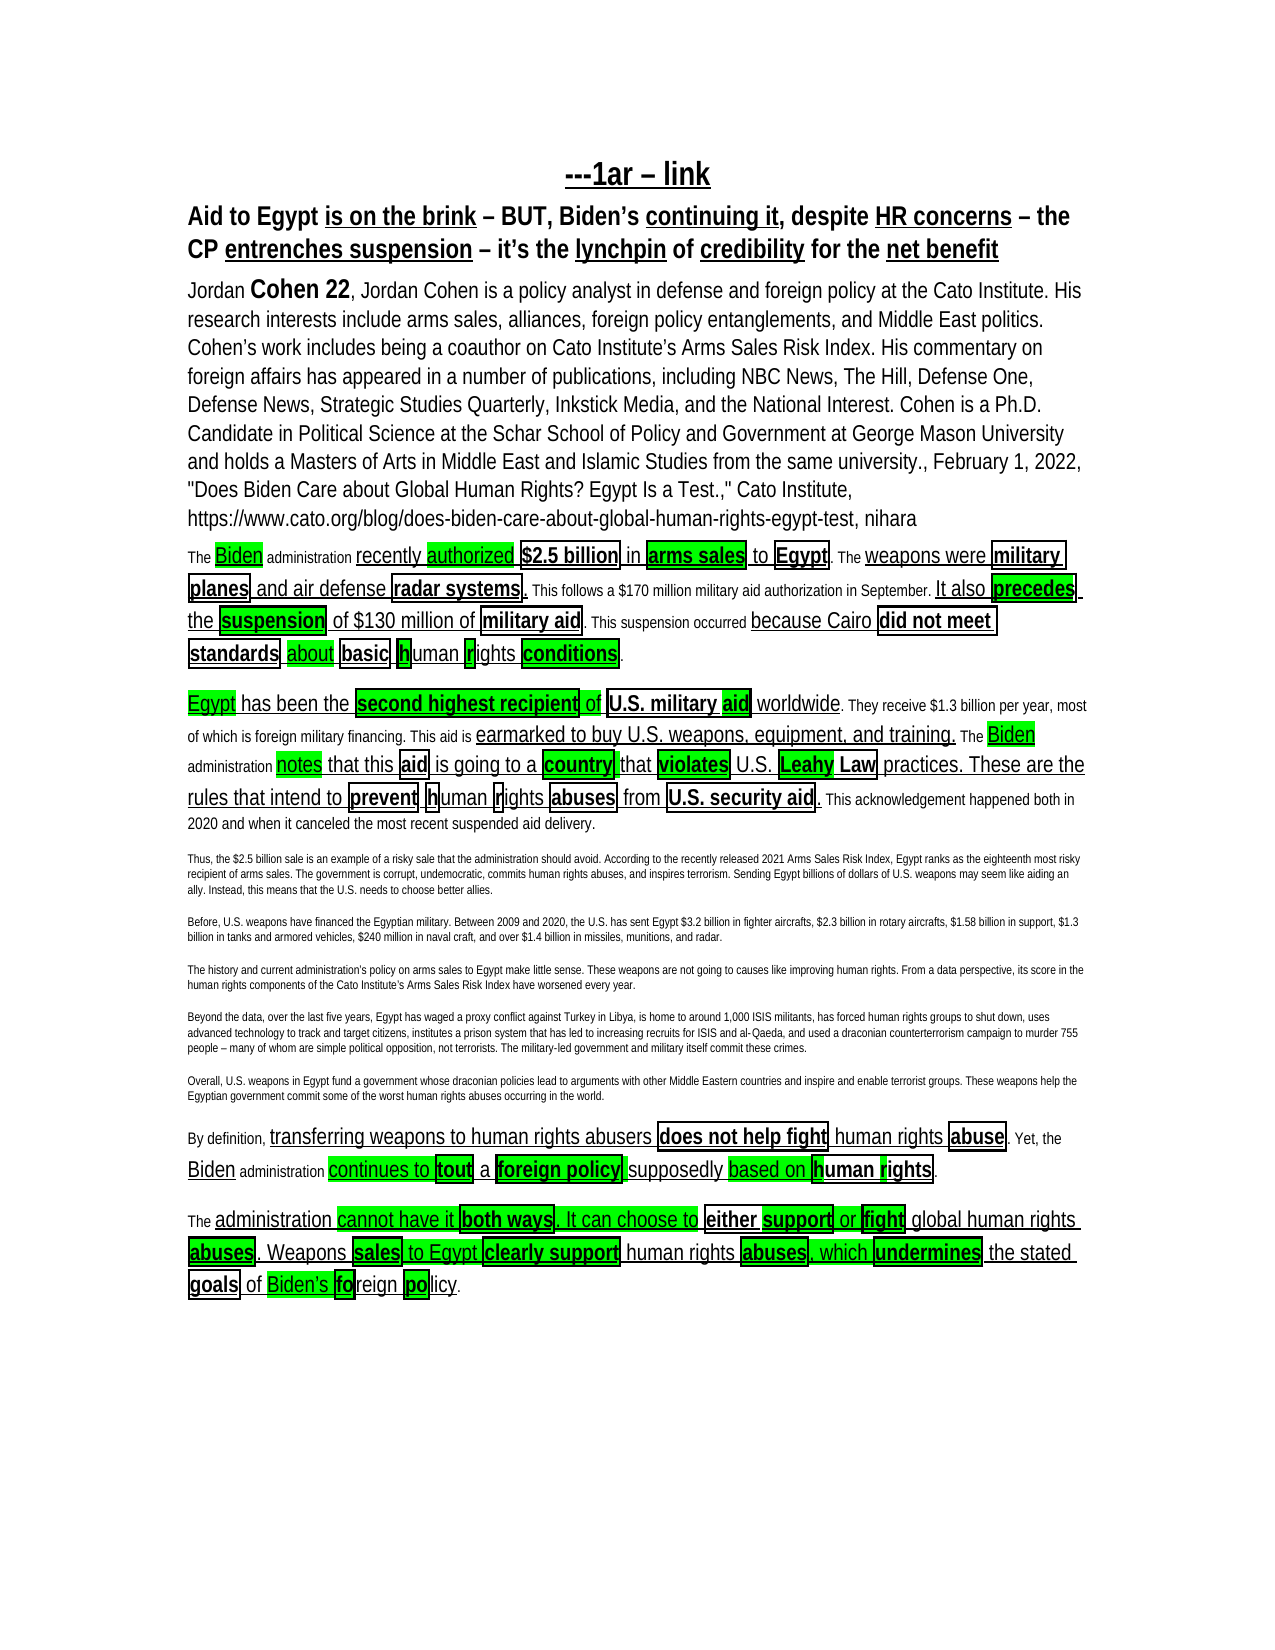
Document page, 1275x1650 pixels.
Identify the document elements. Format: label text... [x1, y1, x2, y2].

text Overall, U.S. weapons in Egypt fund a government whose draconian policies lead to arguments with other Middle Eastern countries and inspire and enable terrorist groups. These weapons help the Egyptian government commit some of the worst human rights abuses occurring in the world. [187, 1073, 1087, 1103]
text Before, U.S. weapons have financed the Egyptian military. Between 2009 and 2020, the U.S. has sent Egypt $3.2 billion in fighter aircrafts, $2.3 billion in rotary aircrafts, $1.58 billion in support, $1.3 billion in tanks and armored vehicles, $240 million in naval craft, and over $1.4 billion in missiles, munitions, and radar. [187, 915, 1087, 944]
text Beyond the data, over the last five years, Egypt has waged a proxy conflict against Turkey in Libya, is home to around 1,000 ISIS militants, has forced human rights groups to shut down, uses advanced technology to track and target citizens, institutes a prison system that has led to increasing recruits for ISIS and al-​Qaeda, and used a draconian counterterrorism campaign to murder 755 people – many of whom are simple political opposition, not terrorists. The military-​led government and military itself commit these crimes. [187, 1010, 1087, 1056]
text The history and current administration’s policy on arms sales to Egypt make little sense. These weapons are not going to causes like improving human rights. From a data perspective, its score in the human rights components of the Cato Institute’s Arms Sales Risk Index have worsened every year. [187, 962, 1087, 992]
text The administration cannot have it both ways. It can choose to either support or fight global human rights abuses. Weapons sales to Egypt clearly support human rights abuses, which undermines the stated goals of Biden’s foreign policy. [187, 1203, 1087, 1300]
text Thus, the $2.5 billion sale is an example of a risky sale that the administration should avoid. According to the recently released 2021 Arms Sales Risk Index, Egypt ranks as the eighteenth most risky recipient of arms sales. The government is corrupt, undemocratic, commits human rights abuses, and inspires terrorism. Sending Egypt billions of dollars of U.S. weapons may seem like aiding an ally. Instead, this means that the U.S. needs to choose better allies. [187, 851, 1087, 897]
subtitle Aid to Egypt is on the brink – BUT, Biden’s continuing it, despite HR concerns – the CP entrenches suspension – it’s the lynchpin of credibility for the net benefit [187, 199, 1087, 264]
subtitle ---1ar – link [187, 154, 1087, 192]
text Jordan Cohen 22, Jordan Cohen is a policy analyst in defense and foreign policy at the Cato Institute. His research interests include arms sales, alliances, foreign policy entanglements, and Middle East politics. Cohen’s work includes being a coauthor on Cato Institute’s Arms Sales Risk Index. His commentary on foreign affairs has appeared in a number of publications, including NBC News, The Hill, Defense One, Defense News, Strategic Studies Quarterly, Inkstick Media, and the National Interest. Cohen is a Ph.D. Candidate in Political Science at the Schar School of Policy and Government at George Mason University and holds a Masters of Arts in Middle East and Islamic Studies from the same university., February 1, 2022, "Does Biden Care about Global Human Rights? Egypt Is a Test.," Cato Institute, https://www.cato.org/blog/does-biden-care-about-global-human-rights-egypt-test, nihara [187, 273, 1087, 531]
text Egypt has been the second highest recipient of U.S. military aid worldwide. They receive $1.3 billion per year, most of which is foreign military financing. This aid is earmarked to buy U.S. weapons, equipment, and training. The Biden administration notes that this aid is going to a country that violates U.S. Leahy Law practices. These are the rules that intend to prevent human rights abuses from U.S. security aid. This acknowledgement happened both in 2020 and when it canceled the most recent suspended aid delivery. [187, 688, 1087, 833]
text By definition, transferring weapons to human rights abusers does not help fight human rights abuse. Yet, the Biden administration continues to tout a foreign policy supposedly based on human rights. [187, 1121, 1087, 1184]
text The Biden administration recently authorized $2.5 billion in arms sales to Egypt. The weapons were military planes and air defense radar systems. This follows a $170 million military aid authorization in September. It also precedes the suspension of $130 million of military aid. This suspension occurred because Cairo did not meet standards about basic human rights conditions. [187, 539, 1087, 669]
